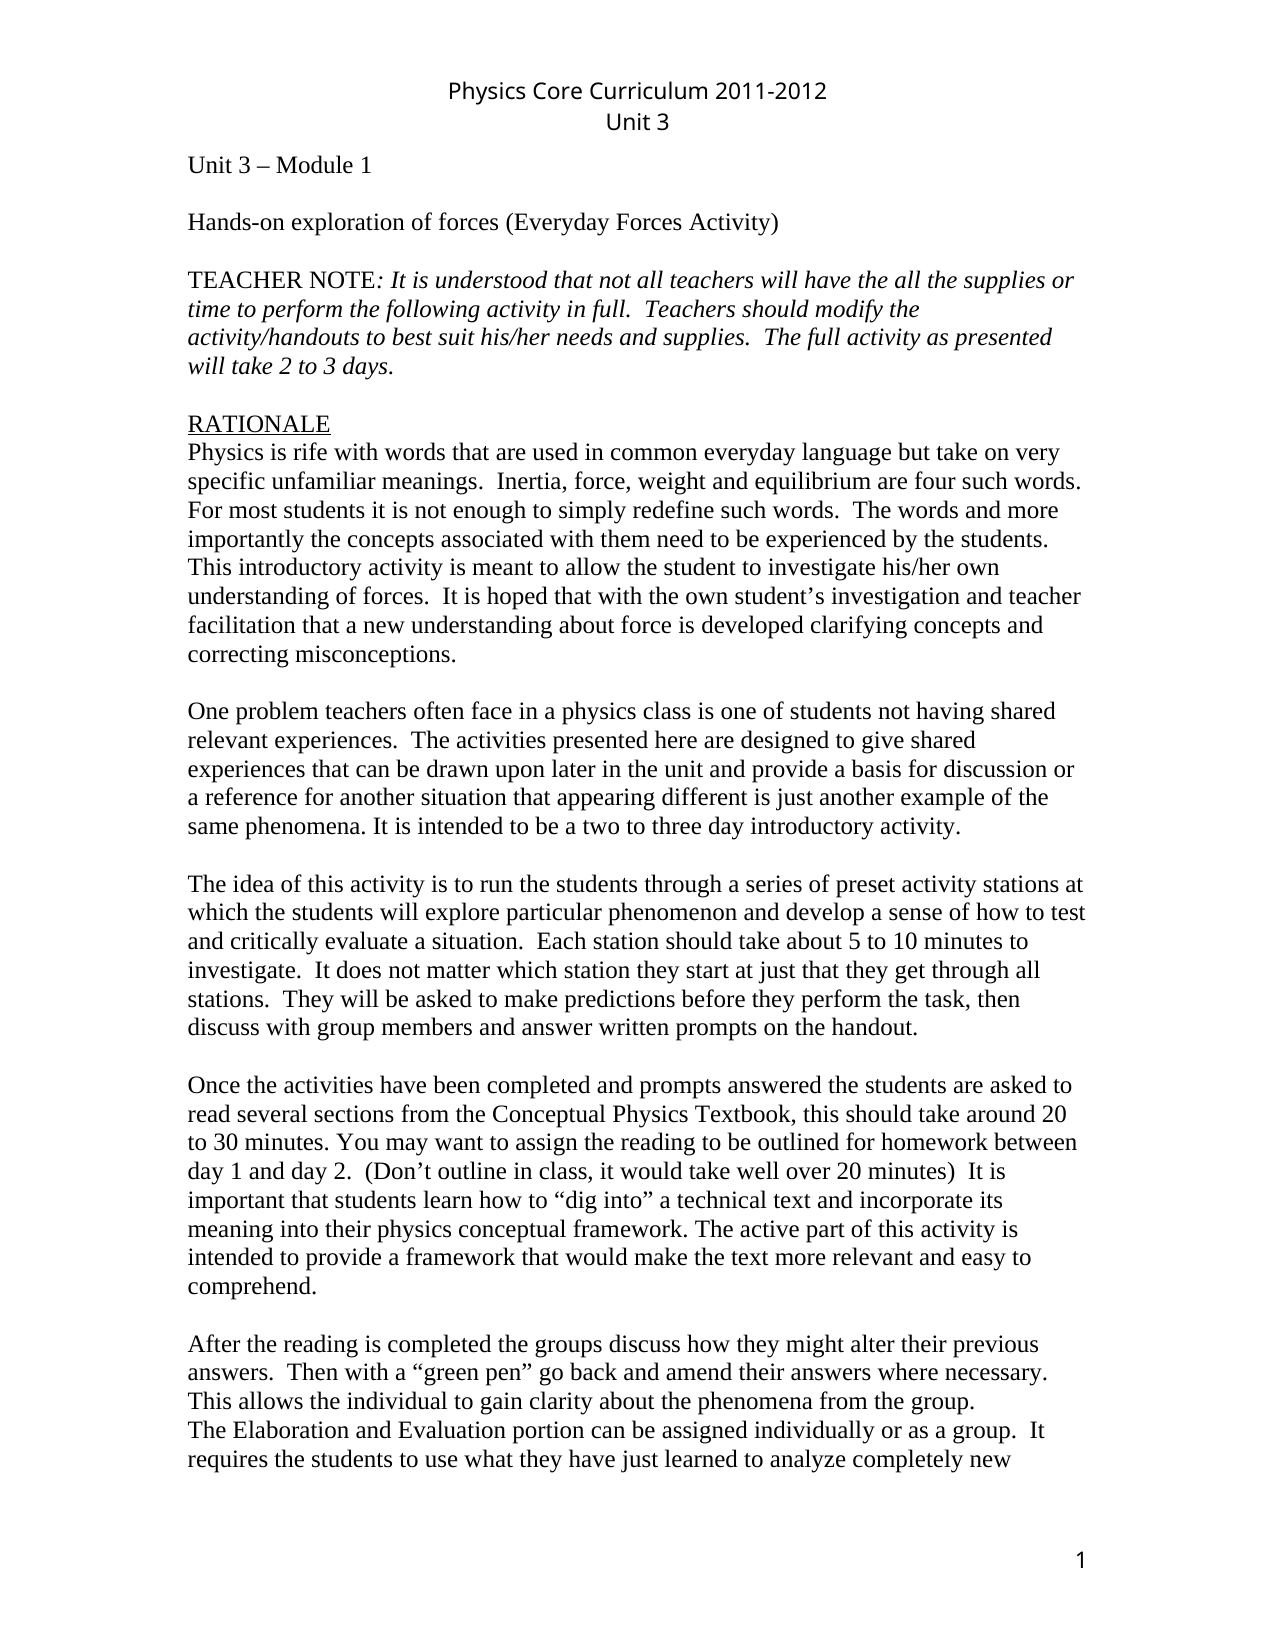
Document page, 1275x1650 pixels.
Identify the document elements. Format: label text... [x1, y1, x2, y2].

text TEACHER NOTE: It is understood that not all teachers will have the all the supplies or time to perform the following activity in full. Teachers should modify the activity/handouts to best suit his/her needs and supplies. The full activity as presented will take 2 to 3 days. [187, 265, 1087, 380]
text Unit 3 – Module 1 [187, 150, 1087, 179]
text The idea of this activity is to run the students through a series of preset activity stations at which the students will explore particular phenomenon and develop a sense of how to test and critically evaluate a situation. Each station should take about 5 to 10 minutes to investigate. It does not matter which station they start at just that they get through all stations. They will be asked to make predictions before they perform the task, then discuss with group members and answer written prompts on the handout. [187, 869, 1087, 1041]
text Physics is rife with words that are used in common everyday language but take on very specific unfamiliar meanings. Inertia, force, weight and equilibrium are four such words. For most students it is not enough to simply redefine such words. The words and more importantly the concepts associated with them need to be experienced by the students. This introductory activity is meant to allow the student to investigate his/her own understanding of forces. It is hoped that with the own student’s investigation and teacher facilitation that a new understanding about force is developed clarifying concepts and correcting misconceptions. [187, 437, 1087, 667]
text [187, 1415, 1087, 1472]
text After the reading is completed the groups discuss how they might alter their previous answers. Then with a “green pen” go back and amend their answers where necessary. This allows the individual to gain clarity about the phenomena from the group. [187, 1329, 1087, 1415]
text RATIONALE [187, 409, 1087, 437]
text One problem teachers often face in a physics class is one of students not having shared relevant experiences. The activities presented here are designed to give shared experiences that can be drawn upon later in the unit and provide a basis for discussion or a reference for another situation that appearing different is just another example of the same phenomena. It is intended to be a two to three day introductory activity. [187, 696, 1087, 840]
text Hands-on exploration of forces (Everyday Forces Activity) [187, 207, 1087, 236]
text Once the activities have been completed and prompts answered the students are asked to read several sections from the Conceptual Physics Textbook, this should take around 20 to 30 minutes. You may want to assign the reading to be outlined for homework between day 1 and day 2. (Don’t outline in class, it would take well over 20 minutes) It is important that students learn how to “dig into” a technical text and incorporate its meaning into their physics conceptual framework. The active part of this activity is intended to provide a framework that would make the text more relevant and easy to comprehend. [187, 1070, 1087, 1300]
